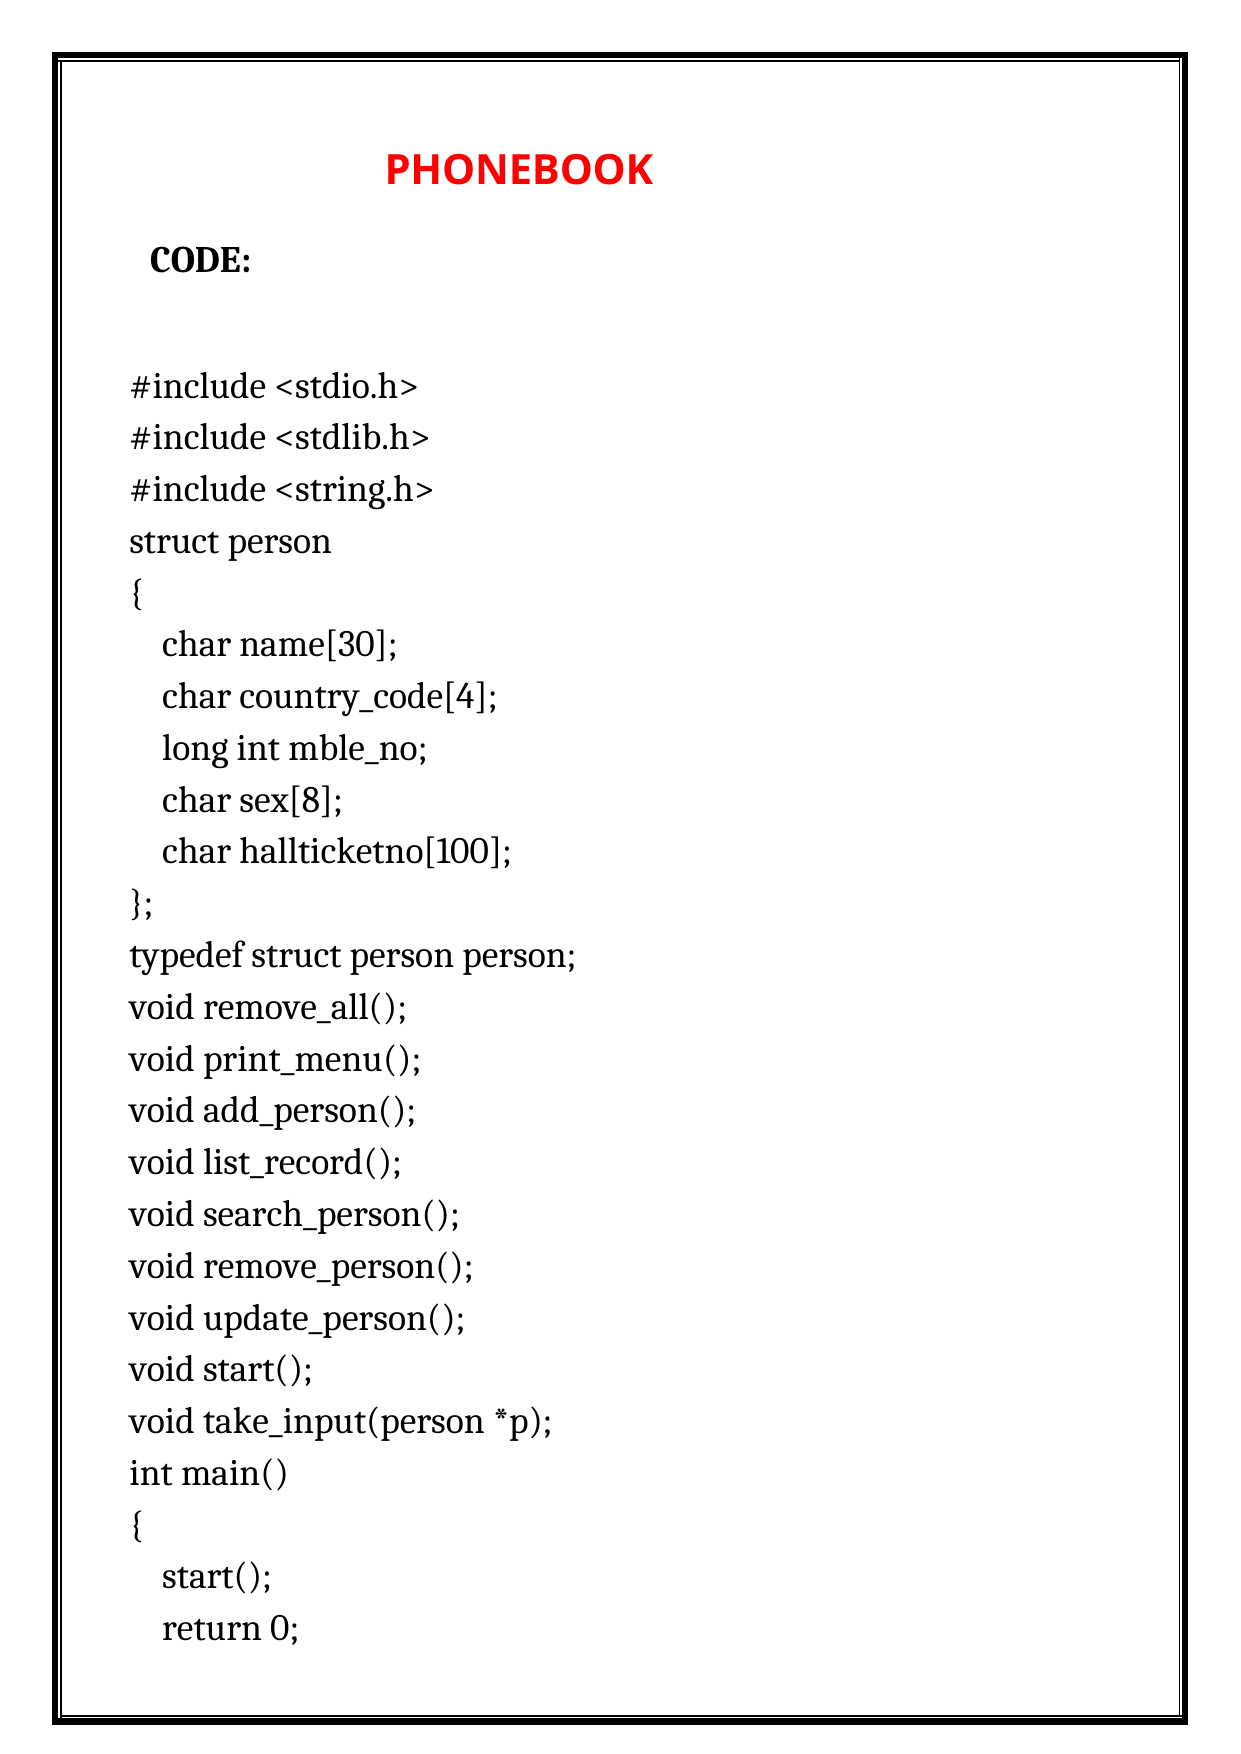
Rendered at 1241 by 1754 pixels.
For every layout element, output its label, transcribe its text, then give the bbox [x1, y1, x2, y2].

text start(); [129, 1555, 1115, 1598]
text char country_code[4]; [129, 675, 1115, 718]
text char sex[8]; [129, 778, 1115, 822]
text void remove_person(); [129, 1244, 1115, 1287]
text typedef struct person person; [129, 934, 1115, 977]
text void start(); [129, 1348, 1115, 1391]
text void take_input(person *p); [129, 1400, 1115, 1443]
text void add_person(); [129, 1089, 1115, 1132]
text #include <stdlib.h> [129, 416, 1115, 459]
text char name[30]; [129, 623, 1115, 666]
text long int mble_no; [129, 727, 1115, 770]
text { [129, 571, 1115, 614]
text #include <string.h> [129, 468, 1115, 511]
text }; [129, 882, 1115, 925]
text void remove_all(); [129, 986, 1115, 1029]
subtitle PHONEBOOK [129, 139, 1115, 196]
text void list_record(); [129, 1141, 1115, 1184]
text void update_person(); [129, 1296, 1115, 1339]
text void print_menu(); [129, 1037, 1115, 1080]
text #include <stdio.h> [129, 364, 1115, 407]
text struct person [129, 519, 1115, 563]
text { [129, 1503, 1115, 1546]
text return 0; [129, 1607, 1115, 1650]
text void search_person(); [129, 1193, 1115, 1236]
text char hallticketno[100]; [129, 830, 1115, 873]
text CODE: [150, 239, 1091, 282]
text int main() [129, 1451, 1115, 1494]
